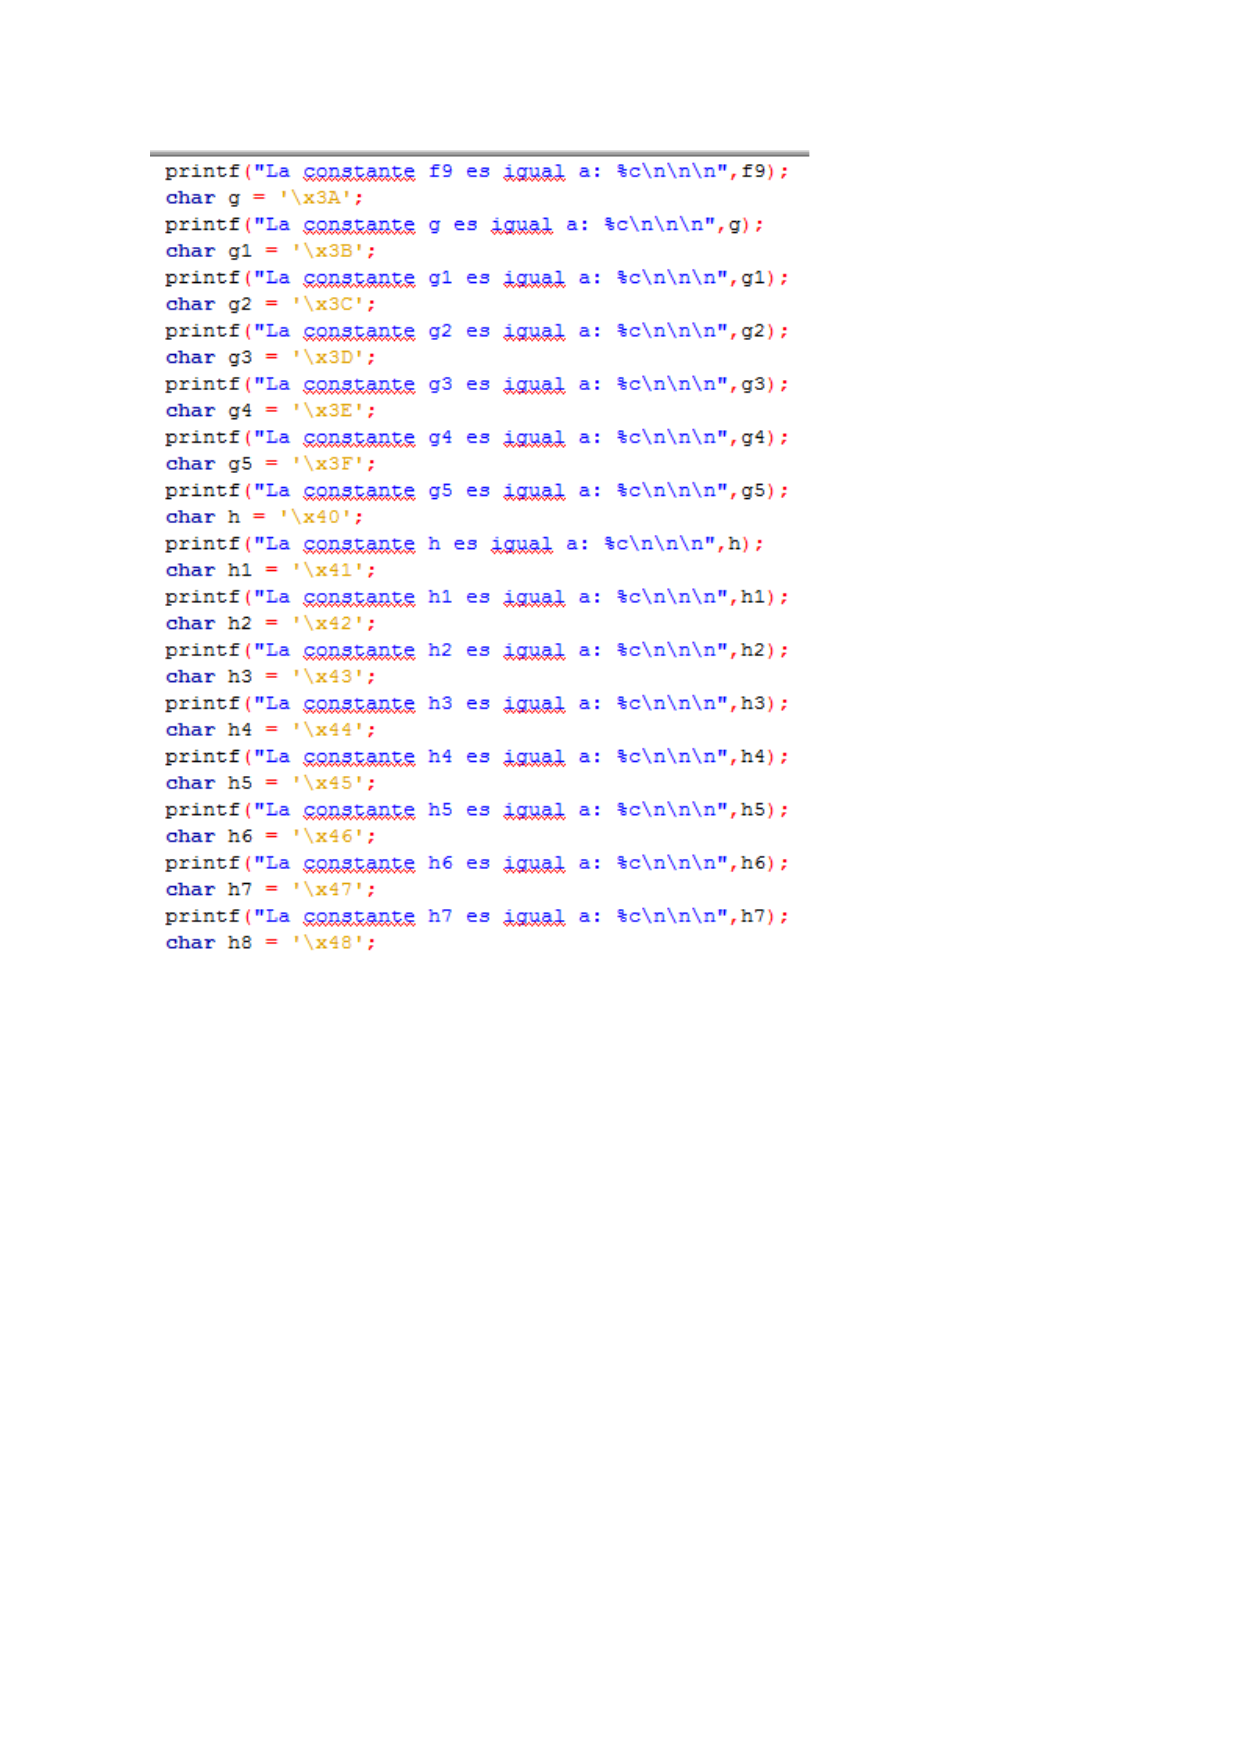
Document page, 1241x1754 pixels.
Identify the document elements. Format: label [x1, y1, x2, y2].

picture [150, 150, 810, 955]
